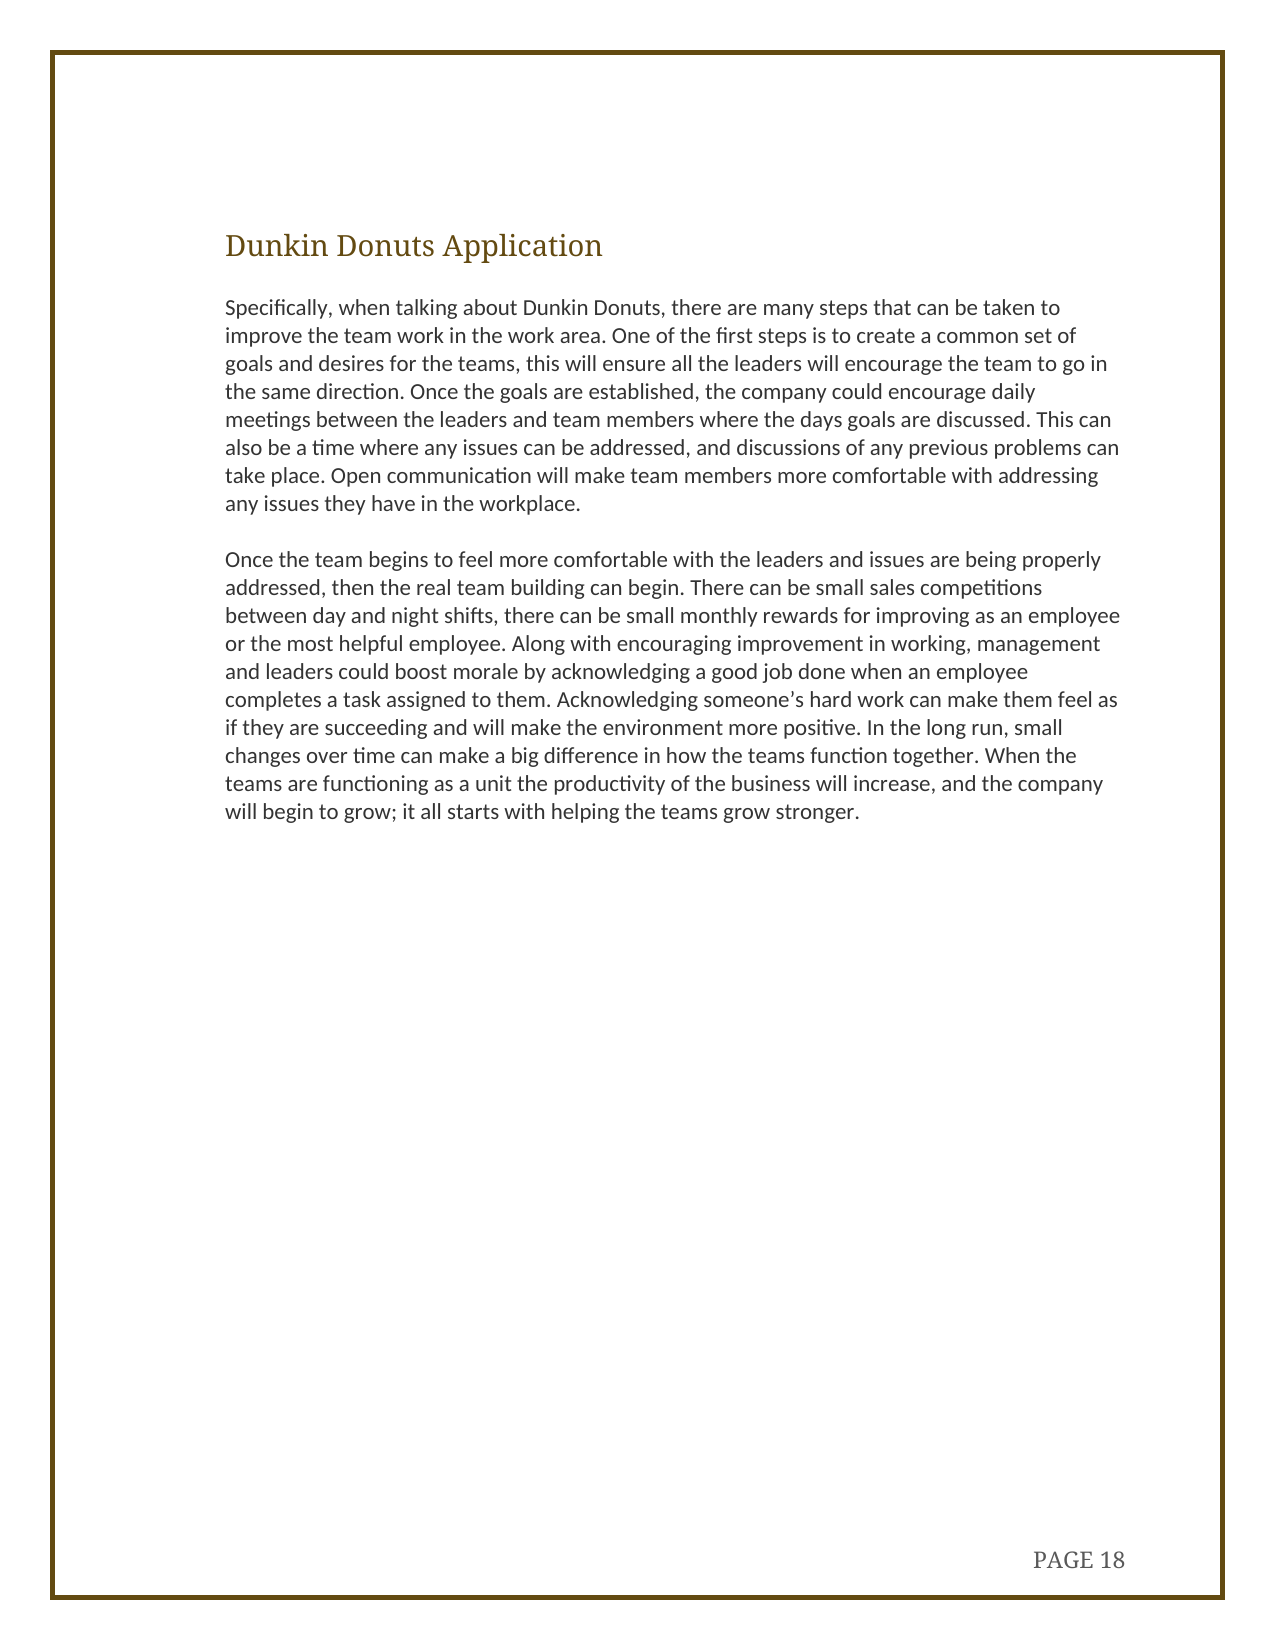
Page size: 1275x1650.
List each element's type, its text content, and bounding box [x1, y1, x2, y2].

text Once the team begins to feel more comfortable with the leaders and issues are being properly addressed, then the real team building can begin. There can be small sales competitions between day and night shifts, there can be small monthly rewards for improving as an employee or the most helpful employee. Along with encouraging improvement in working, management and leaders could boost morale by acknowledging a good job done when an employee completes a task assigned to them. Acknowledging someone’s hard work can make them feel as if they are succeeding and will make the environment more positive. In the long run, small changes over time can make a big difference in how the teams function together. When the teams are functioning as a unit the productivity of the business will increase, and the company will begin to grow; it all starts with helping the teams grow stronger. [225, 545, 1125, 825]
text Specifically, when talking about Dunkin Donuts, there are many steps that can be taken to improve the team work in the work area. One of the first steps is to create a common set of goals and desires for the teams, this will ensure all the leaders will encourage the team to go in the same direction. Once the goals are established, the company could encourage daily meetings between the leaders and team members where the days goals are discussed. This can also be a time where any issues can be addressed, and discussions of any previous problems can take place. Open communication will make team members more comfortable with addressing any issues they have in the workplace. [225, 293, 1125, 517]
text Dunkin Donuts Application [225, 225, 1125, 265]
